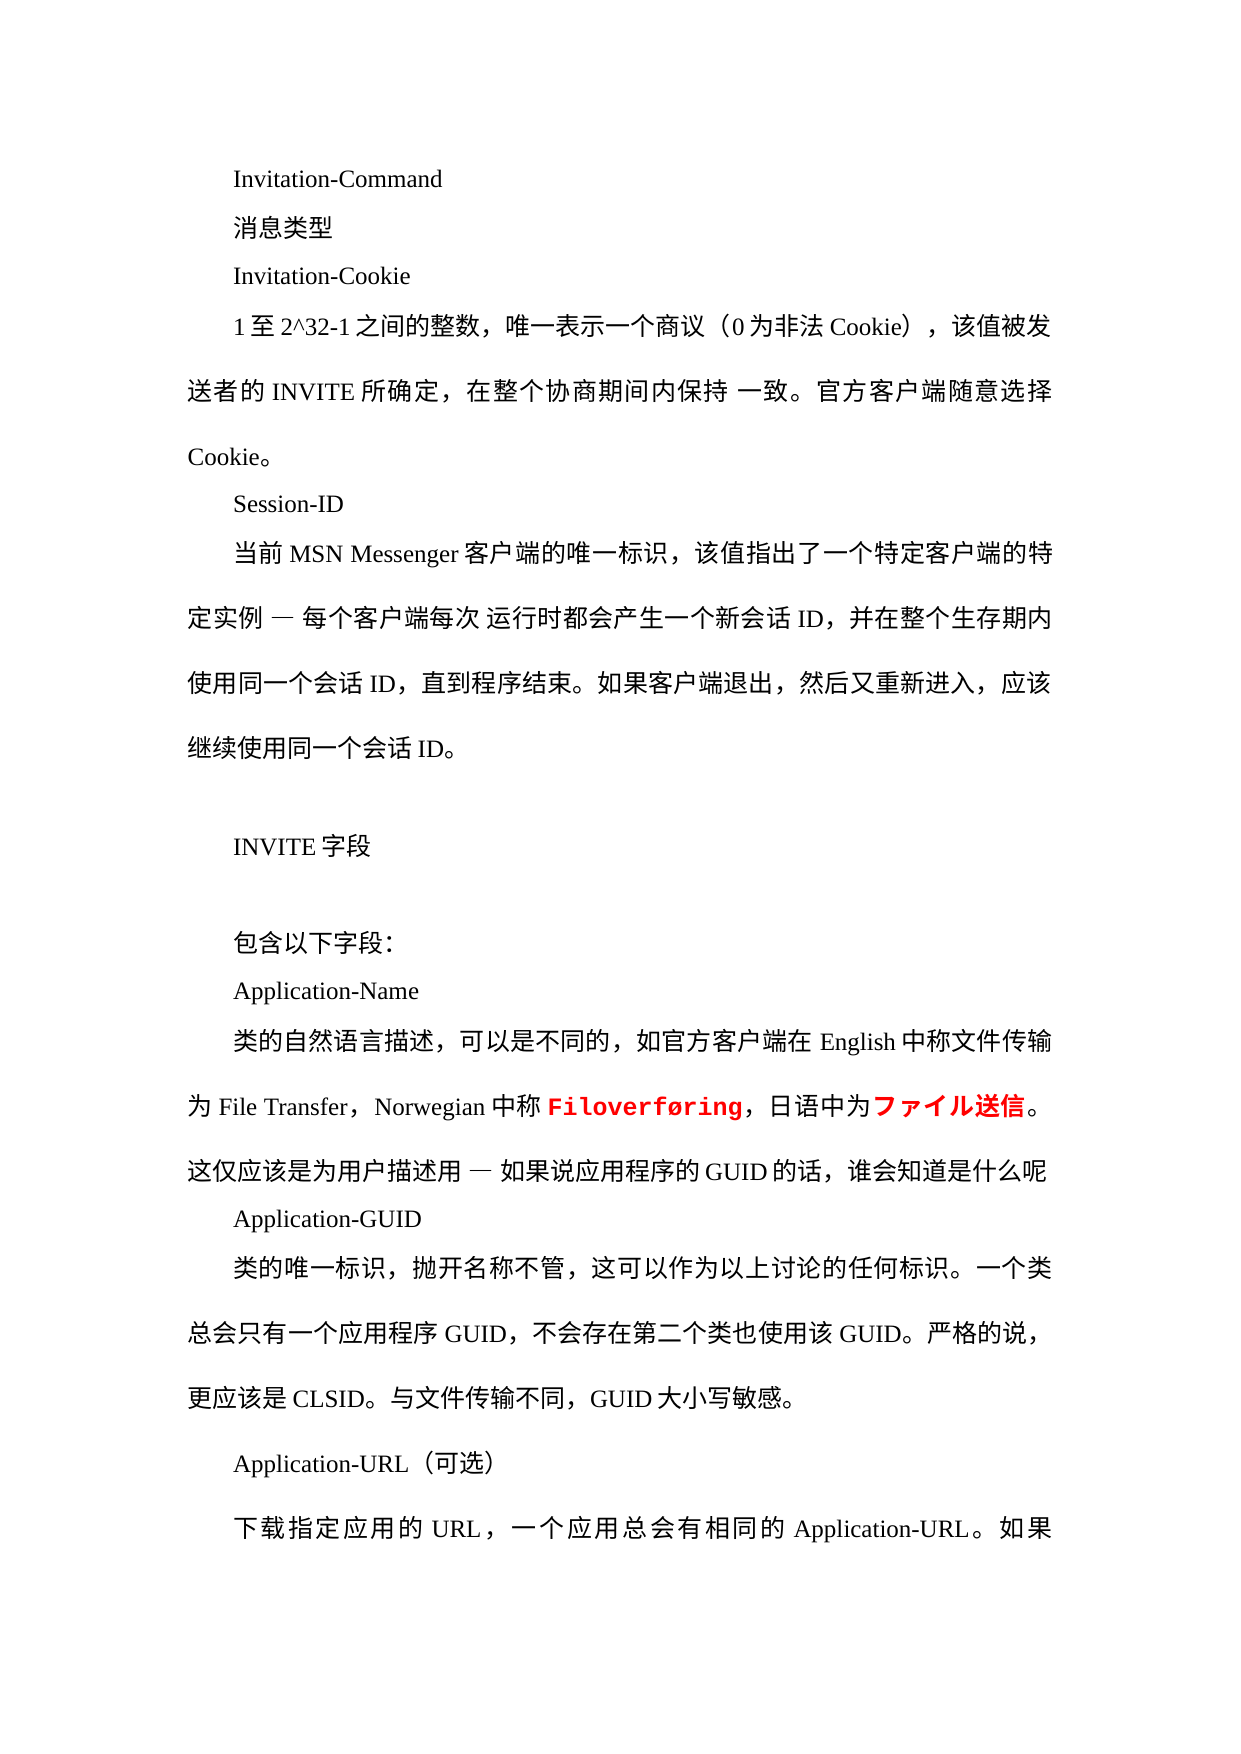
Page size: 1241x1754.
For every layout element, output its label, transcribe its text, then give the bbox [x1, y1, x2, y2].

text Application-URL（可选） [187, 1429, 1053, 1494]
text 类的唯一标识，抛开名称不管，这可以作为以上讨论的任何标识。一个类总会只有一个应用程序GUID，不会存在第二个类也使用该GUID。严格的说，更应该是CLSID。与文件传输不同，GUID大小写敏感。 [187, 1234, 1053, 1429]
text Invitation-Cookie [187, 259, 1053, 292]
text Invitation-Command [187, 162, 1053, 194]
text INVITE字段 [187, 812, 1053, 877]
text Application-Name [187, 974, 1053, 1007]
text 当前MSN Messenger客户端的唯一标识，该值指出了一个特定客户端的特定实例 — 每个客户端每次 运行时都会产生一个新会话ID，并在整个生存期内使用同一个会话ID，直到程序结束。如果客户端退出，然后又重新进入，应该继续使用同一个会话ID。 [187, 519, 1053, 779]
text Session-ID [187, 487, 1053, 519]
text 消息类型 [187, 194, 1053, 259]
text Application-GUID [187, 1202, 1053, 1234]
text 1至2^32-1之间的整数，唯一表示一个商议（0为非法Cookie），该值被发送者的INVITE所确定，在整个协商期间内保持 一致。官方客户端随意选择Cookie。 [187, 292, 1053, 487]
text 包含以下字段： [187, 909, 1053, 974]
text 类的自然语言描述，可以是不同的，如官方客户端在English中称文件传输为File Transfer，Norwegian中称Filoverføring，日语中为ファイル送信。这仅应该是为用户描述用 — 如果说应用程序的GUID的话，谁会知道是什么呢 [187, 1007, 1053, 1202]
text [187, 1494, 1053, 1559]
